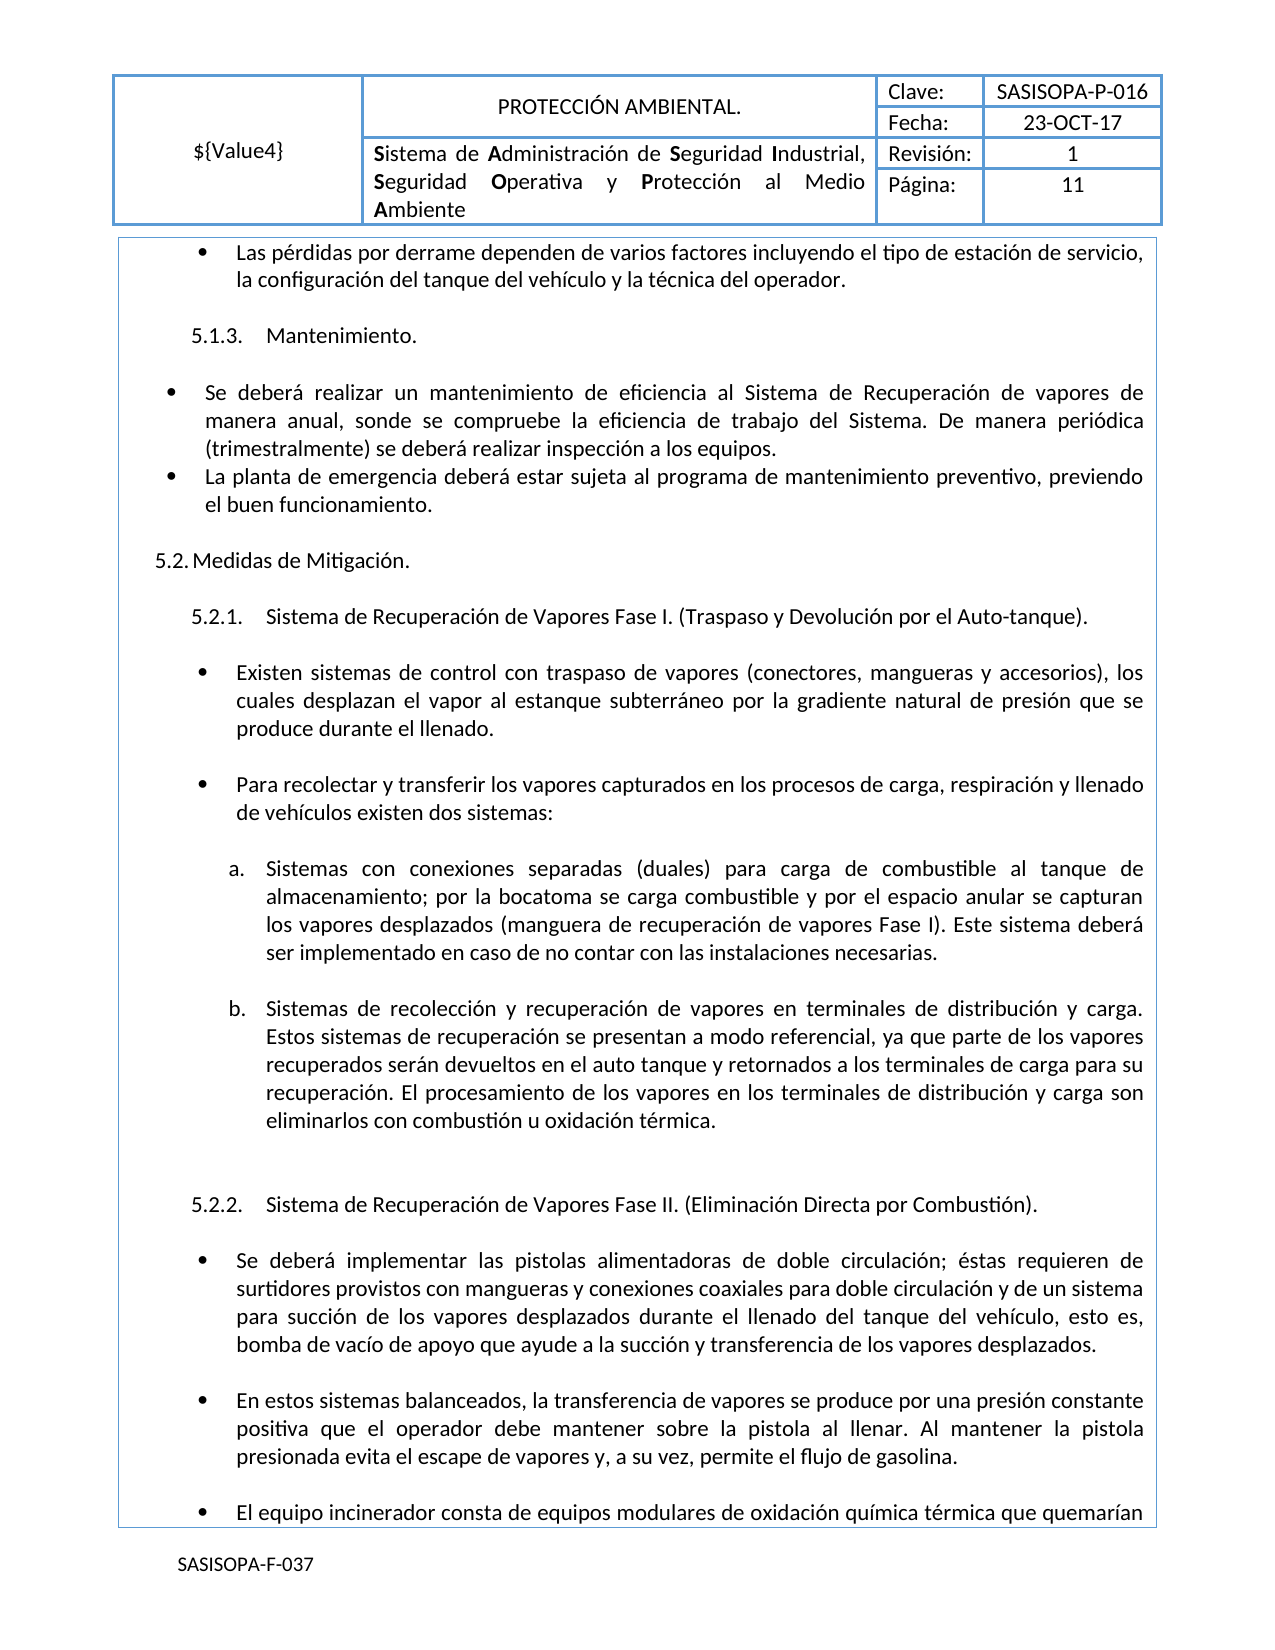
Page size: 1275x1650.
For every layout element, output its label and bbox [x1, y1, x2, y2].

table_cell [119, 238, 1156, 1527]
